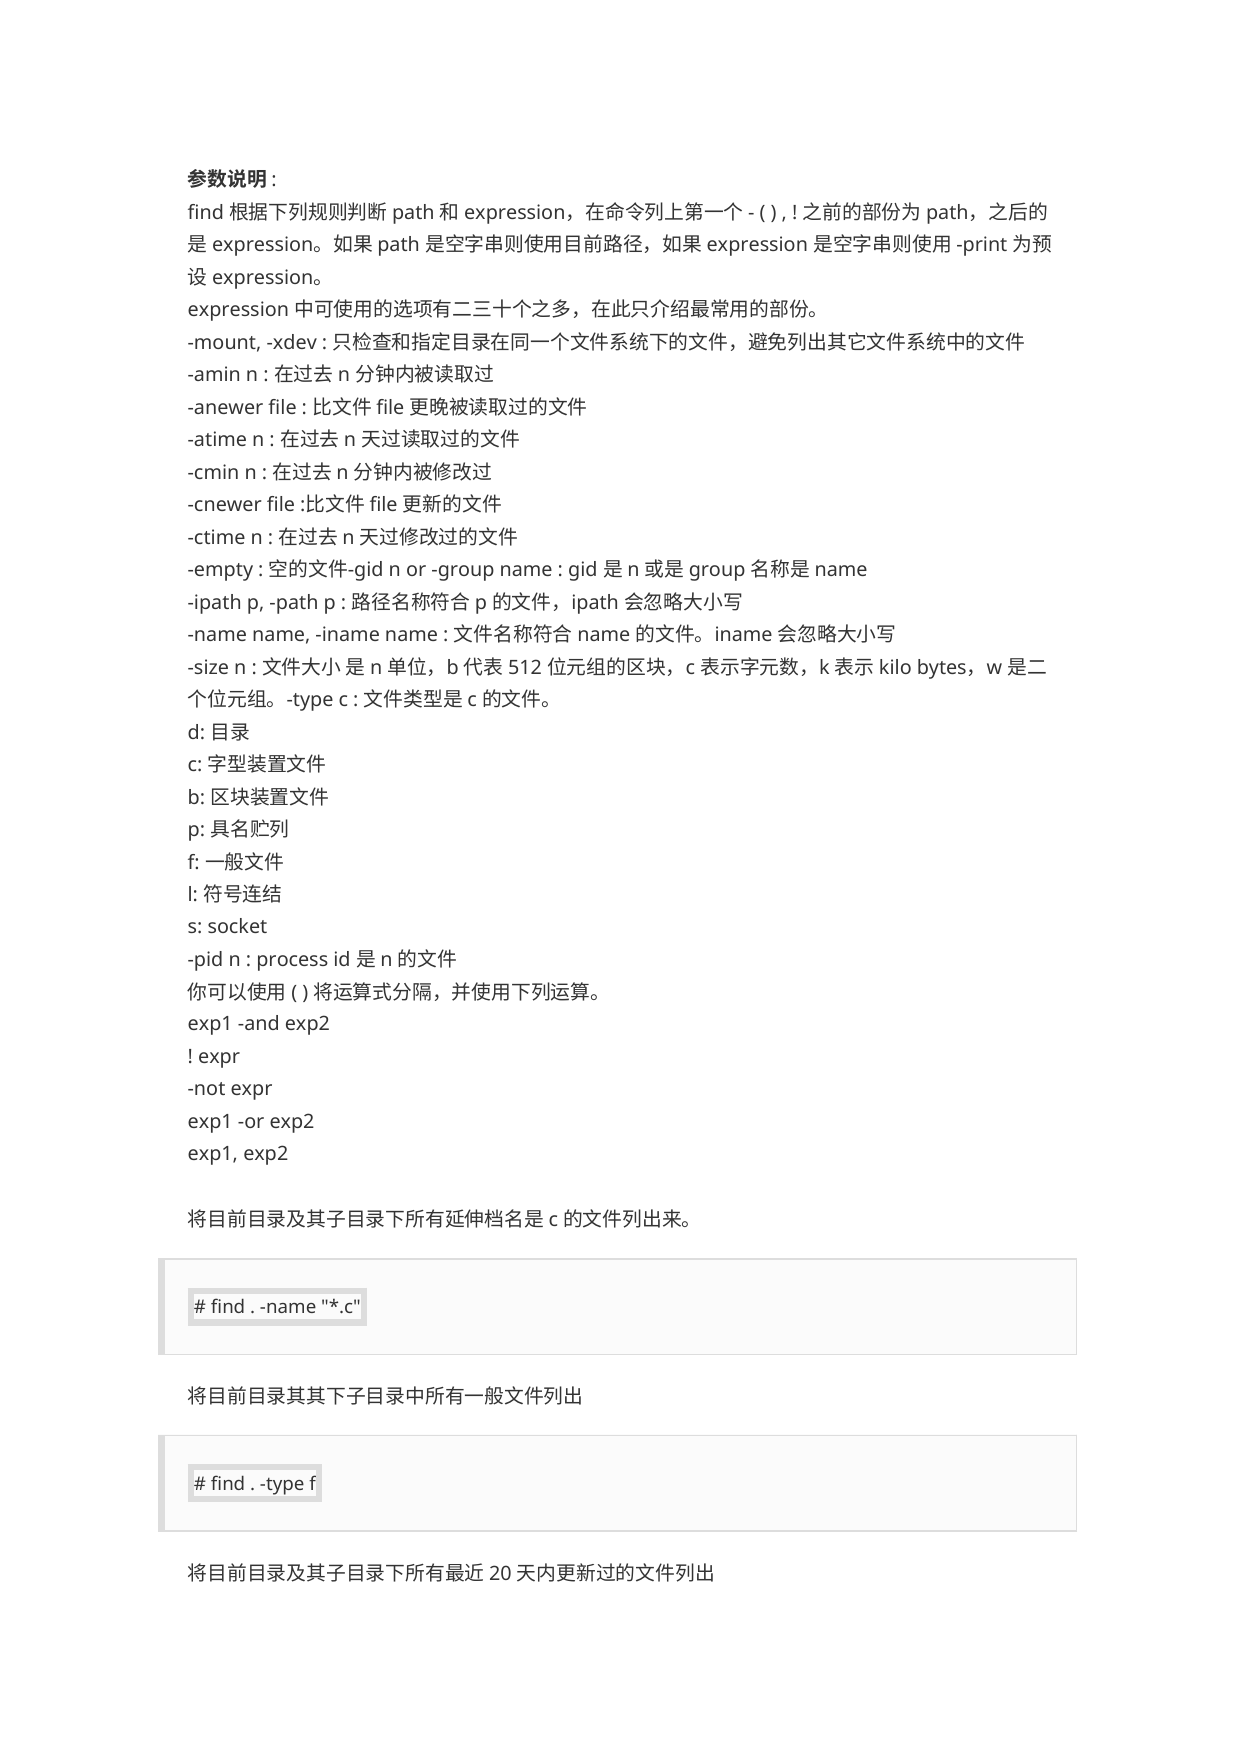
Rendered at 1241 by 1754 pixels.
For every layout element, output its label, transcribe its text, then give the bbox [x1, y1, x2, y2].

text -size n : 文件大小 是 n 单位，b 代表 512 位元组的区块，c 表示字元数，k 表示 kilo bytes，w 是二个位元组。-type c : 文件类型是 c 的文件。 [187, 649, 1053, 714]
text s: socket [187, 909, 1053, 942]
text -amin n : 在过去 n 分钟内被读取过 [187, 357, 1053, 389]
text -name name, -iname name : 文件名称符合 name 的文件。iname 会忽略大小写 [187, 617, 1053, 649]
text exp1 -and exp2 [187, 1007, 1053, 1039]
text -cmin n : 在过去 n 分钟内被修改过 [187, 454, 1053, 487]
text d: 目录 [187, 714, 1053, 747]
text 将目前目录及其子目录下所有延伸档名是 c 的文件列出来。 [187, 1202, 1053, 1234]
text -cnewer file :比文件 file 更新的文件 [187, 487, 1053, 519]
text -atime n : 在过去 n 天过读取过的文件 [187, 422, 1053, 454]
text f: 一般文件 [187, 844, 1053, 877]
text -ipath p, -path p : 路径名称符合 p 的文件，ipath 会忽略大小写 [187, 584, 1053, 617]
text exp1 -or exp2 [187, 1104, 1053, 1137]
text -pid n : process id 是 n 的文件 [187, 942, 1053, 974]
text find 根据下列规则判断 path 和 expression，在命令列上第一个 - ( ) , ! 之前的部份为 path，之后的是 expression。如果 path 是空字串则使用目前路径，如果 expression 是空字串则使用 -print 为预设 expression。 [187, 194, 1053, 292]
text -mount, -xdev : 只检查和指定目录在同一个文件系统下的文件，避免列出其它文件系统中的文件 [187, 324, 1053, 357]
text -not expr [187, 1072, 1053, 1104]
text c: 字型装置文件 [187, 747, 1053, 779]
text p: 具名贮列 [187, 812, 1053, 844]
text l: 符号连结 [187, 877, 1053, 909]
text 将目前目录其其下子目录中所有一般文件列出 [187, 1379, 1053, 1411]
text # find . -name "*.c" [165, 1260, 1076, 1354]
text expression 中可使用的选项有二三十个之多，在此只介绍最常用的部份。 [187, 292, 1053, 324]
text -empty : 空的文件-gid n or -group name : gid 是 n 或是 group 名称是 name [187, 552, 1053, 584]
text 参数说明 : [187, 162, 1053, 194]
text -ctime n : 在过去 n 天过修改过的文件 [187, 519, 1053, 552]
text -anewer file : 比文件 file 更晚被读取过的文件 [187, 389, 1053, 422]
text 你可以使用 ( ) 将运算式分隔，并使用下列运算。 [187, 974, 1053, 1007]
text ! expr [187, 1039, 1053, 1072]
text exp1, exp2 [187, 1137, 1053, 1169]
text 将目前目录及其子目录下所有最近 20 天内更新过的文件列出 [187, 1555, 1053, 1588]
text # find . -type f [165, 1436, 1076, 1530]
text b: 区块装置文件 [187, 779, 1053, 812]
